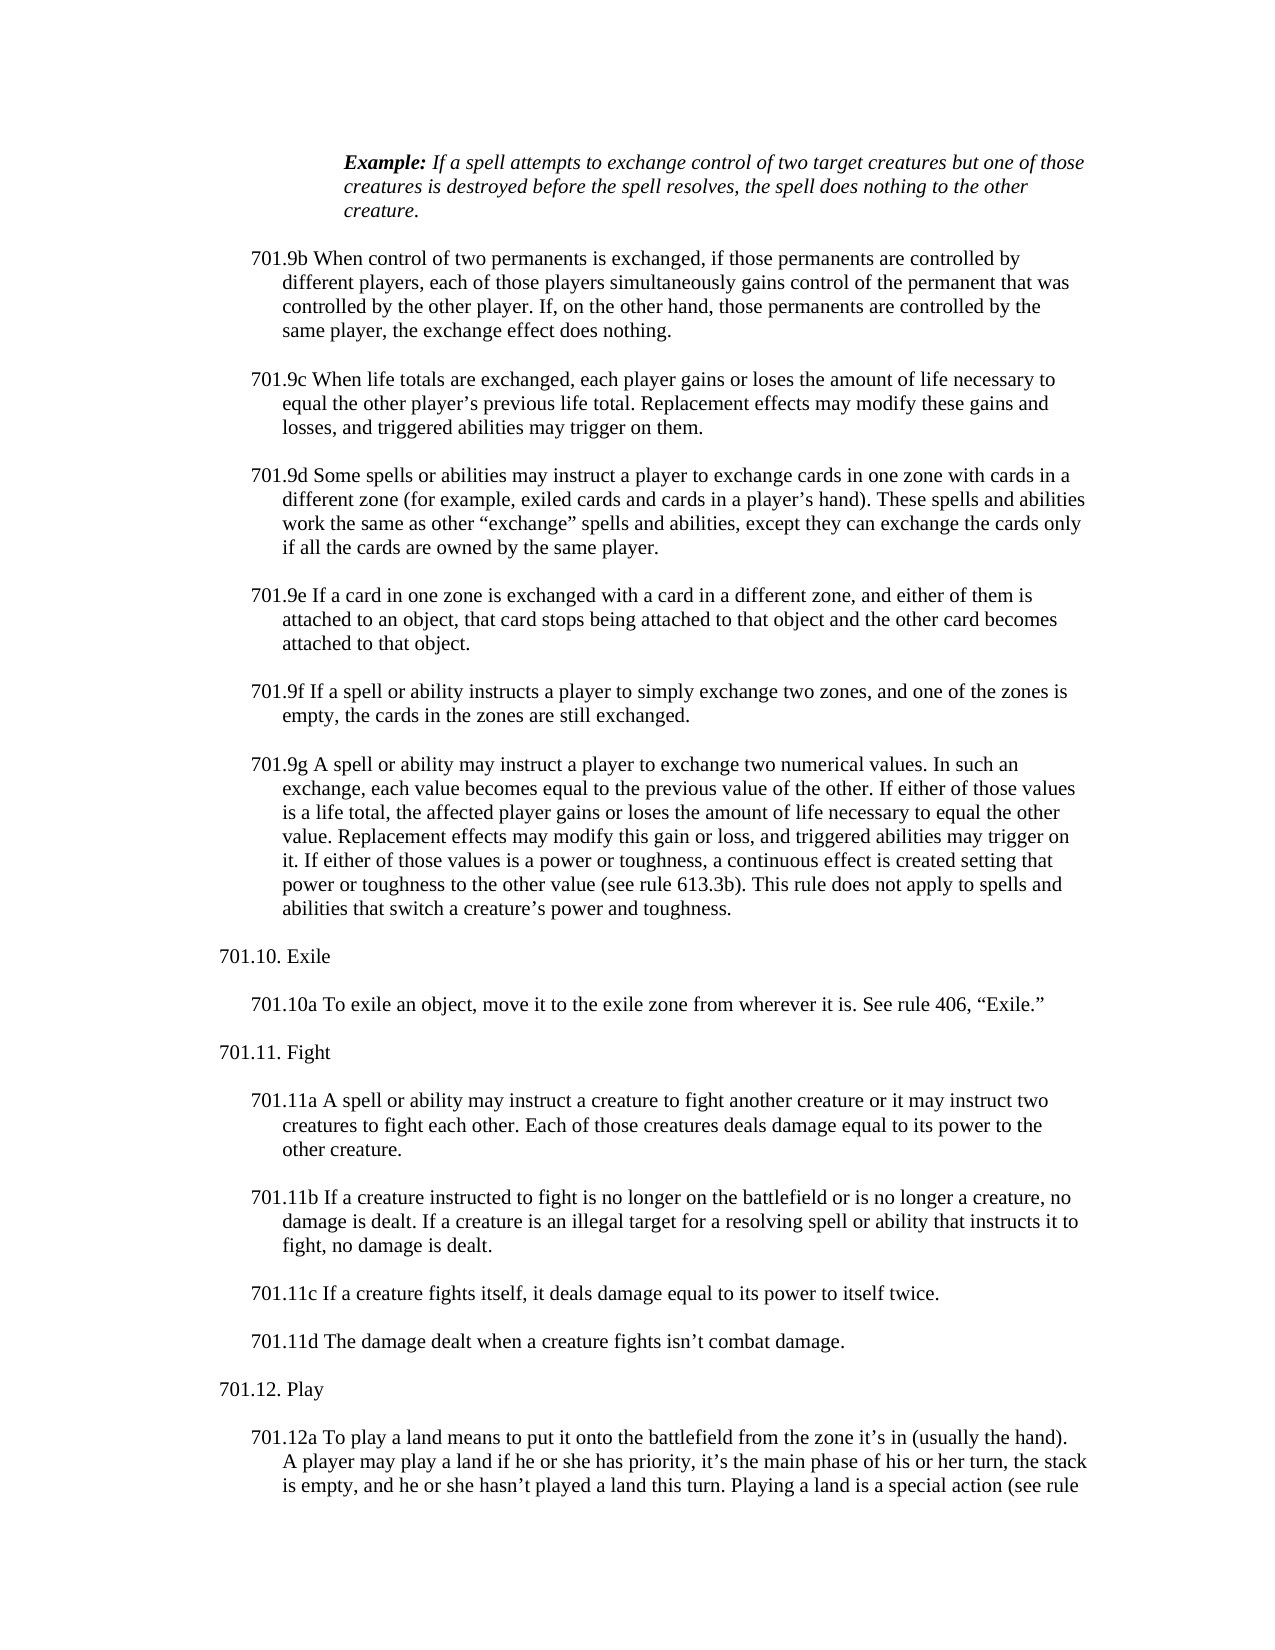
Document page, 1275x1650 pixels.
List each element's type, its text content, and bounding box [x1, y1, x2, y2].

text 701.9b When control of two permanents is exchanged, if those permanents are controlled by different players, each of those players simultaneously gains control of the permanent that was controlled by the other player. If, on the other hand, those permanents are controlled by the same player, the exchange effect does nothing. [251, 246, 1087, 342]
text 701.9d Some spells or abilities may instruct a player to exchange cards in one zone with cards in a different zone (for example, exiled cards and cards in a player’s hand). These spells and abilities work the same as other “exchange” spells and abilities, except they can exchange the cards only if all the cards are owned by the same player. [251, 463, 1087, 559]
text 701.11a A spell or ability may instruct a creature to fight another creature or it may instruct two creatures to fight each other. Each of those creatures deals damage equal to its power to the other creature. [251, 1088, 1087, 1161]
text 701.9e If a card in one zone is exchanged with a card in a different zone, and either of them is attached to an object, that card stops being attached to that object and the other card becomes attached to that object. [251, 583, 1087, 655]
text 701.11d The damage dealt when a creature fights isn’t combat damage. [251, 1329, 1087, 1353]
text 701.9c When life totals are exchanged, each player gains or loses the amount of life necessary to equal the other player’s previous life total. Replacement effects may modify these gains and losses, and triggered abilities may trigger on them. [251, 367, 1087, 439]
text 701.9g A spell or ability may instruct a player to exchange two numerical values. In such an exchange, each value becomes equal to the previous value of the other. If either of those values is a life total, the affected player gains or loses the amount of life necessary to equal the other value. Replacement effects may modify this gain or loss, and triggered abilities may trigger on it. If either of those values is a power or toughness, a continuous effect is created setting that power or toughness to the other value (see rule 613.3b). This rule does not apply to spells and abilities that switch a creature’s power and toughness. [251, 752, 1087, 920]
text 701.12. Play [219, 1377, 1087, 1401]
text 701.11b If a creature instructed to fight is no longer on the battlefield or is no longer a creature, no damage is dealt. If a creature is an illegal target for a resolving spell or ability that instructs it to fight, no damage is dealt. [251, 1185, 1087, 1257]
text 701.10a To exile an object, move it to the exile zone from wherever it is. See rule 406, “Exile.” [251, 992, 1087, 1016]
text Example: If a spell attempts to exchange control of two target creatures but one of those creatures is destroyed before the spell resolves, the spell does nothing to the other creature. [343, 150, 1087, 222]
text 701.11c If a creature fights itself, it deals damage equal to its power to itself twice. [251, 1281, 1087, 1305]
text 701.11. Fight [219, 1040, 1087, 1064]
text 701.10. Exile [219, 944, 1087, 968]
text 701.9f If a spell or ability instructs a player to simply exchange two zones, and one of the zones is empty, the cards in the zones are still exchanged. [251, 679, 1087, 727]
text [251, 1425, 1087, 1497]
